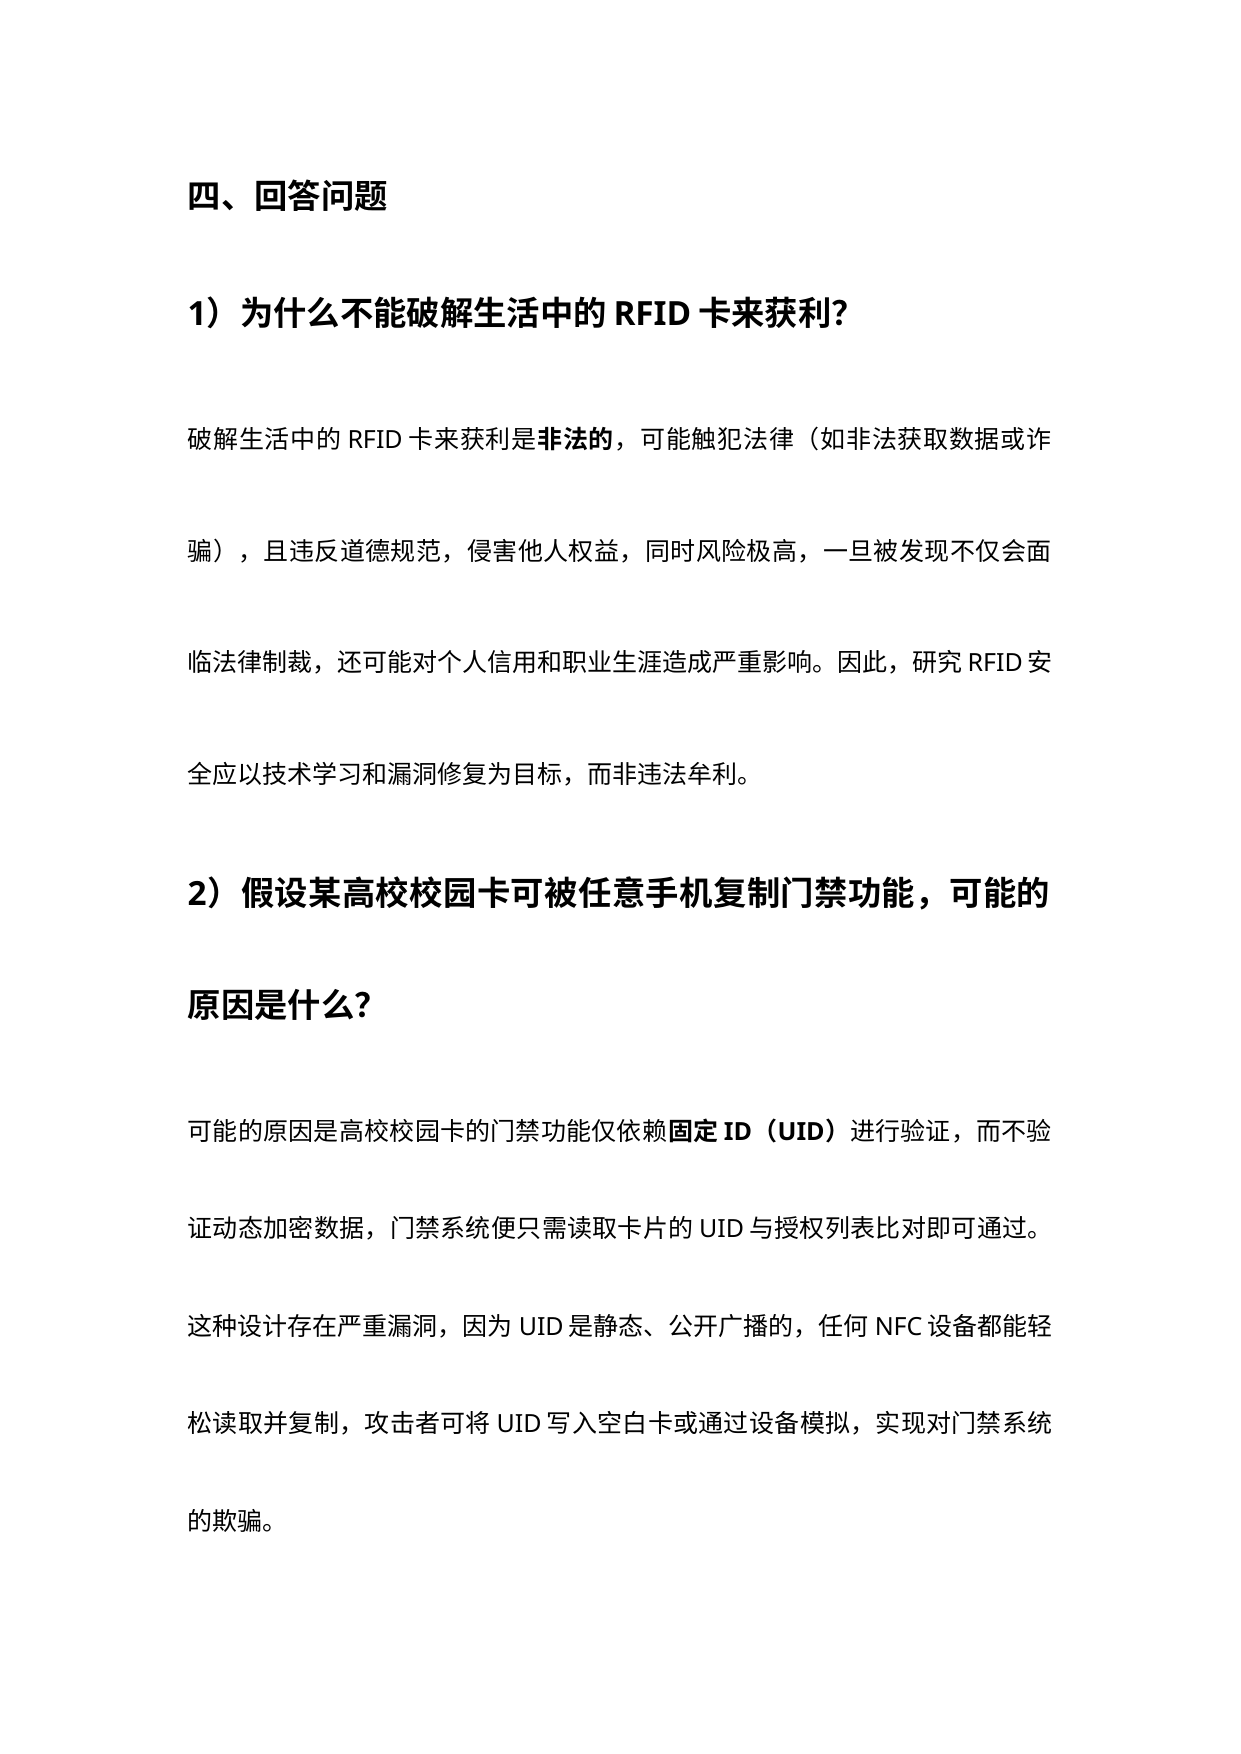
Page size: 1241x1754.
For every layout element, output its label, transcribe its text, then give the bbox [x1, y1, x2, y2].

subtitle 1）为什么不能破解生活中的RFID卡来获利？ [187, 278, 1053, 343]
subtitle 破解生活中的RFID卡来获利是非法的，可能触犯法律（如非法获取数据或诈骗），且违反道德规范，侵害他人权益，同时风险极高，一旦被发现不仅会面临法律制裁，还可能对个人信用和职业生涯造成严重影响。因此，研究RFID安全应以技术学习和漏洞修复为目标，而非违法牟利。 [187, 405, 1053, 805]
list 可能的原因是高校校园卡的门禁功能仅依赖固定ID（UID）进行验证，而不验证动态加密数据，门禁系统便只需读取卡片的UID与授权列表比对即可通过。这种设计存在严重漏洞，因为UID是静态、公开广播的，任何NFC设备都能轻松读取并复制，攻击者可将UID写入空白卡或通过设备模拟，实现对门禁系统的欺骗。 [187, 1097, 1053, 1552]
subtitle 四、回答问题 [187, 162, 1053, 227]
subtitle 2）假设某高校校园卡可被任意手机复制门禁功能，可能的原因是什么？ [187, 858, 1053, 1035]
